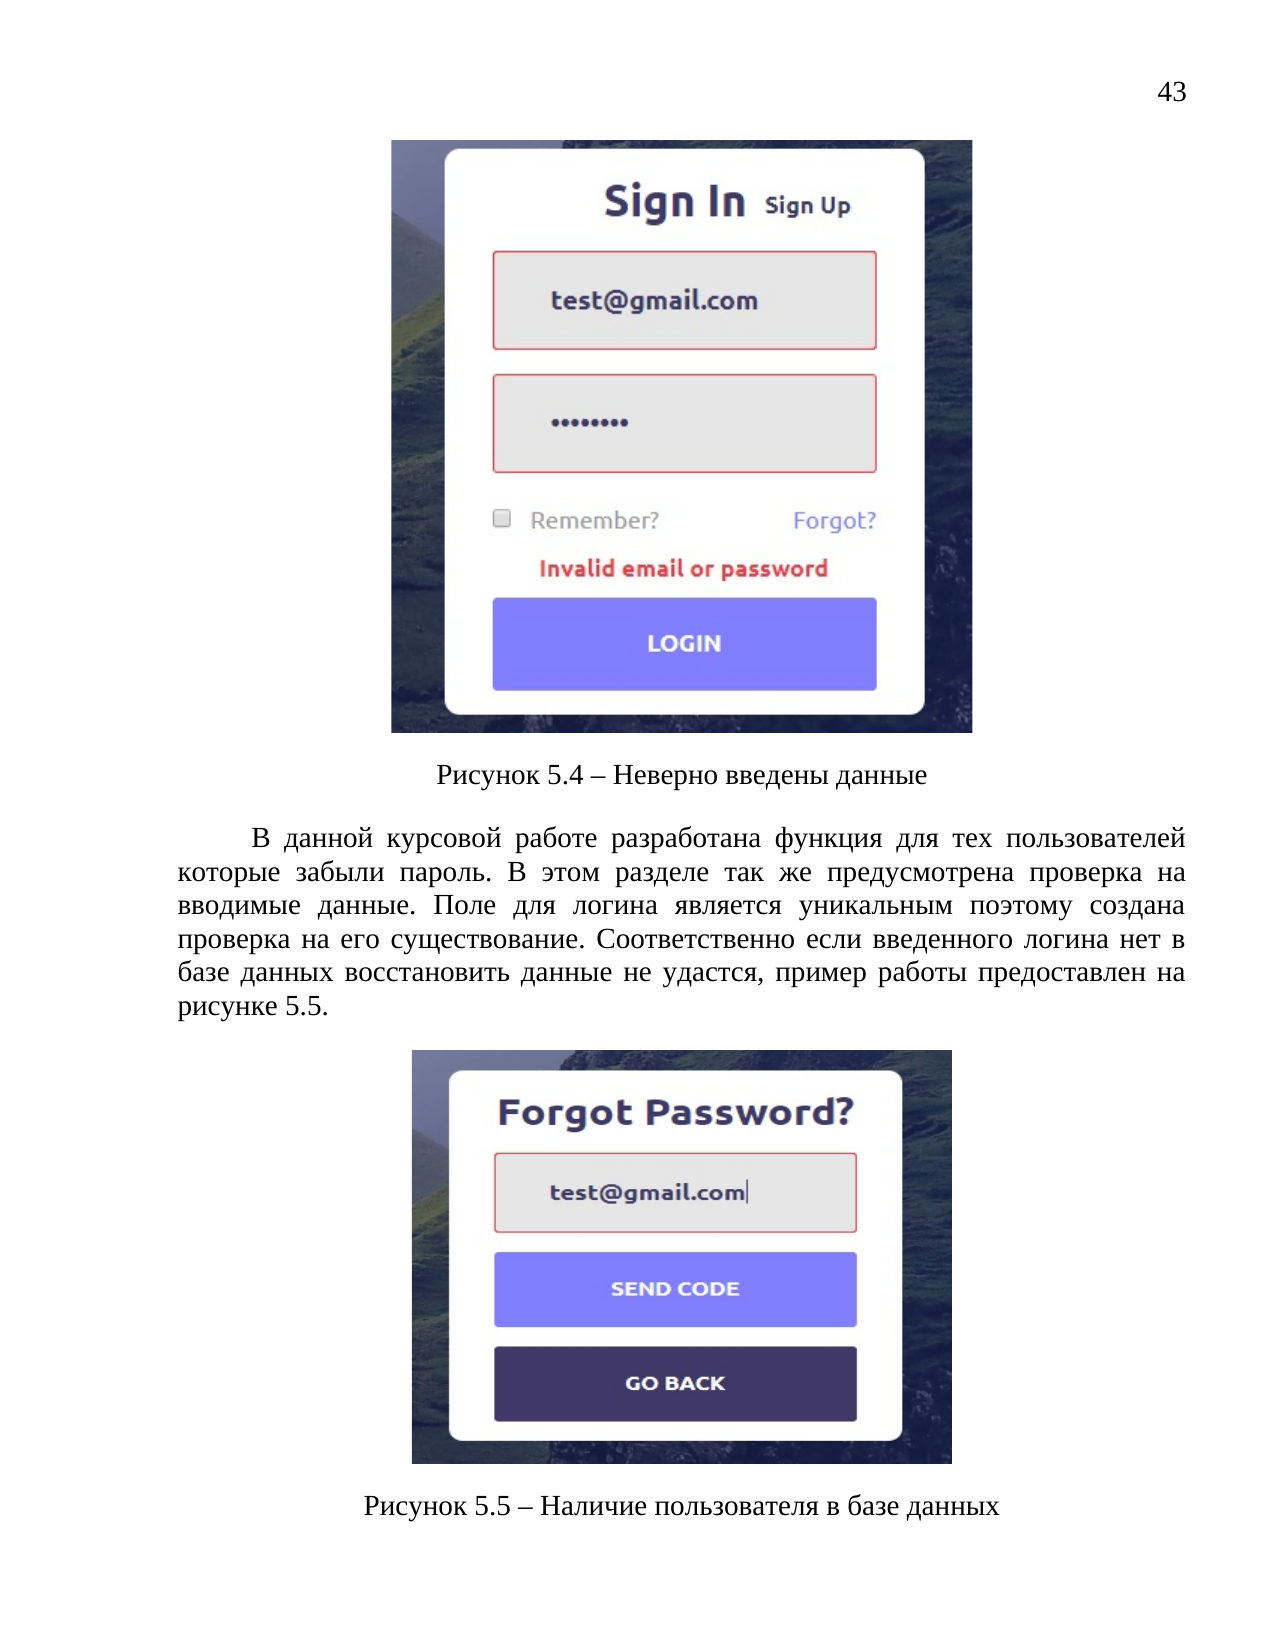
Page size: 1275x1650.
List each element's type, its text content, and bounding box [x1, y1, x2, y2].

picture [411, 1050, 952, 1464]
text Рисунок 5.5 – Наличие пользователя в базе данных [177, 1488, 1186, 1522]
text В данной курсовой работе разработана функция для тех пользователей которые забыли пароль. В этом разделе так же предусмотрена проверка на вводимые данные. Поле для логина является уникальным поэтому создана проверка на его существование. Соответственно если введенного логина нет в базе данных восстановить данные не удастся, пример работы предоставлен на рисунке 5.5. [177, 820, 1186, 1021]
picture [391, 140, 973, 733]
text Рисунок 5.4 – Неверно введены данные [177, 757, 1186, 791]
